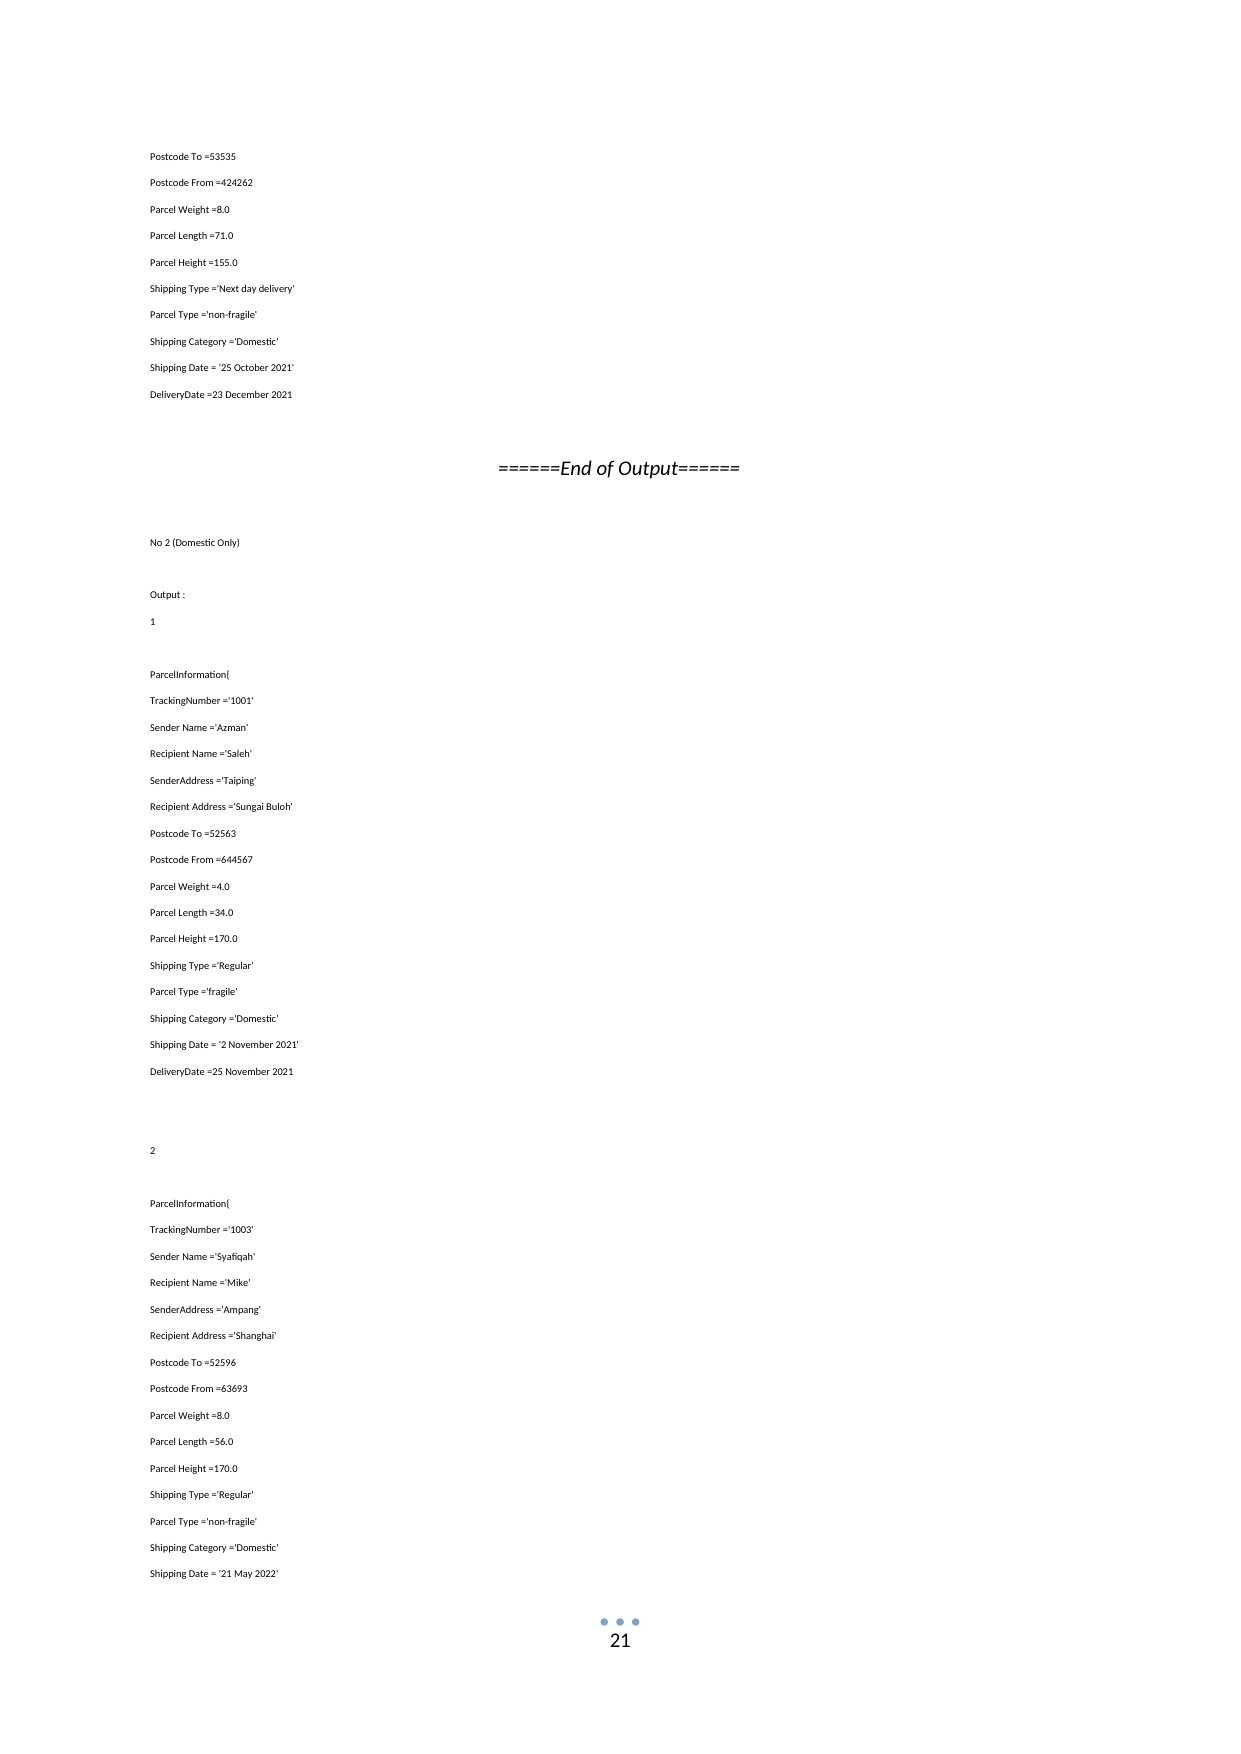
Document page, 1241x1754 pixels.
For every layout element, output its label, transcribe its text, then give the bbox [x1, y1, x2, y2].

text Postcode From =644567 [150, 853, 1090, 866]
text DeliveryDate =25 November 2021 [150, 1065, 1090, 1078]
text Parcel Length =56.0 [150, 1435, 1090, 1448]
text Shipping Type ='Regular' [150, 1488, 1090, 1501]
text Parcel Weight =8.0 [150, 203, 1090, 216]
text Shipping Category ='Domestic' [150, 1012, 1090, 1025]
text Shipping Type ='Regular' [150, 959, 1090, 972]
text Recipient Name ='Saleh' [150, 747, 1090, 760]
text Sender Name ='Azman' [150, 721, 1090, 734]
text Shipping Category ='Domestic' [150, 335, 1090, 348]
text Shipping Type ='Next day delivery' [150, 282, 1090, 295]
text ParcelInformation{ [150, 1197, 1090, 1210]
text TrackingNumber ='1001' [150, 694, 1090, 707]
text Parcel Weight =8.0 [150, 1409, 1090, 1422]
text Parcel Length =34.0 [150, 906, 1090, 919]
text 2 [150, 1144, 1090, 1157]
text Postcode To =53535 [150, 150, 1090, 163]
text Sender Name ='Syafiqah' [150, 1250, 1090, 1263]
text SenderAddress ='Taiping' [150, 774, 1090, 787]
text Shipping Date = '2 November 2021' [150, 1038, 1090, 1051]
text Parcel Length =71.0 [150, 229, 1090, 242]
text Postcode From =63693 [150, 1382, 1090, 1395]
text Postcode To =52596 [150, 1356, 1090, 1369]
text 1 [150, 615, 1090, 628]
text Recipient Address ='Sungai Buloh' [150, 800, 1090, 813]
text Postcode From =424262 [150, 176, 1090, 189]
text DeliveryDate =23 December 2021 [150, 388, 1090, 401]
text Recipient Address ='Shanghai' [150, 1329, 1090, 1342]
text ParcelInformation{ [150, 668, 1090, 681]
text SenderAddress ='Ampang' [150, 1303, 1090, 1316]
text Shipping Category ='Domestic' [150, 1541, 1090, 1554]
text ======End of Output====== [150, 455, 1090, 480]
